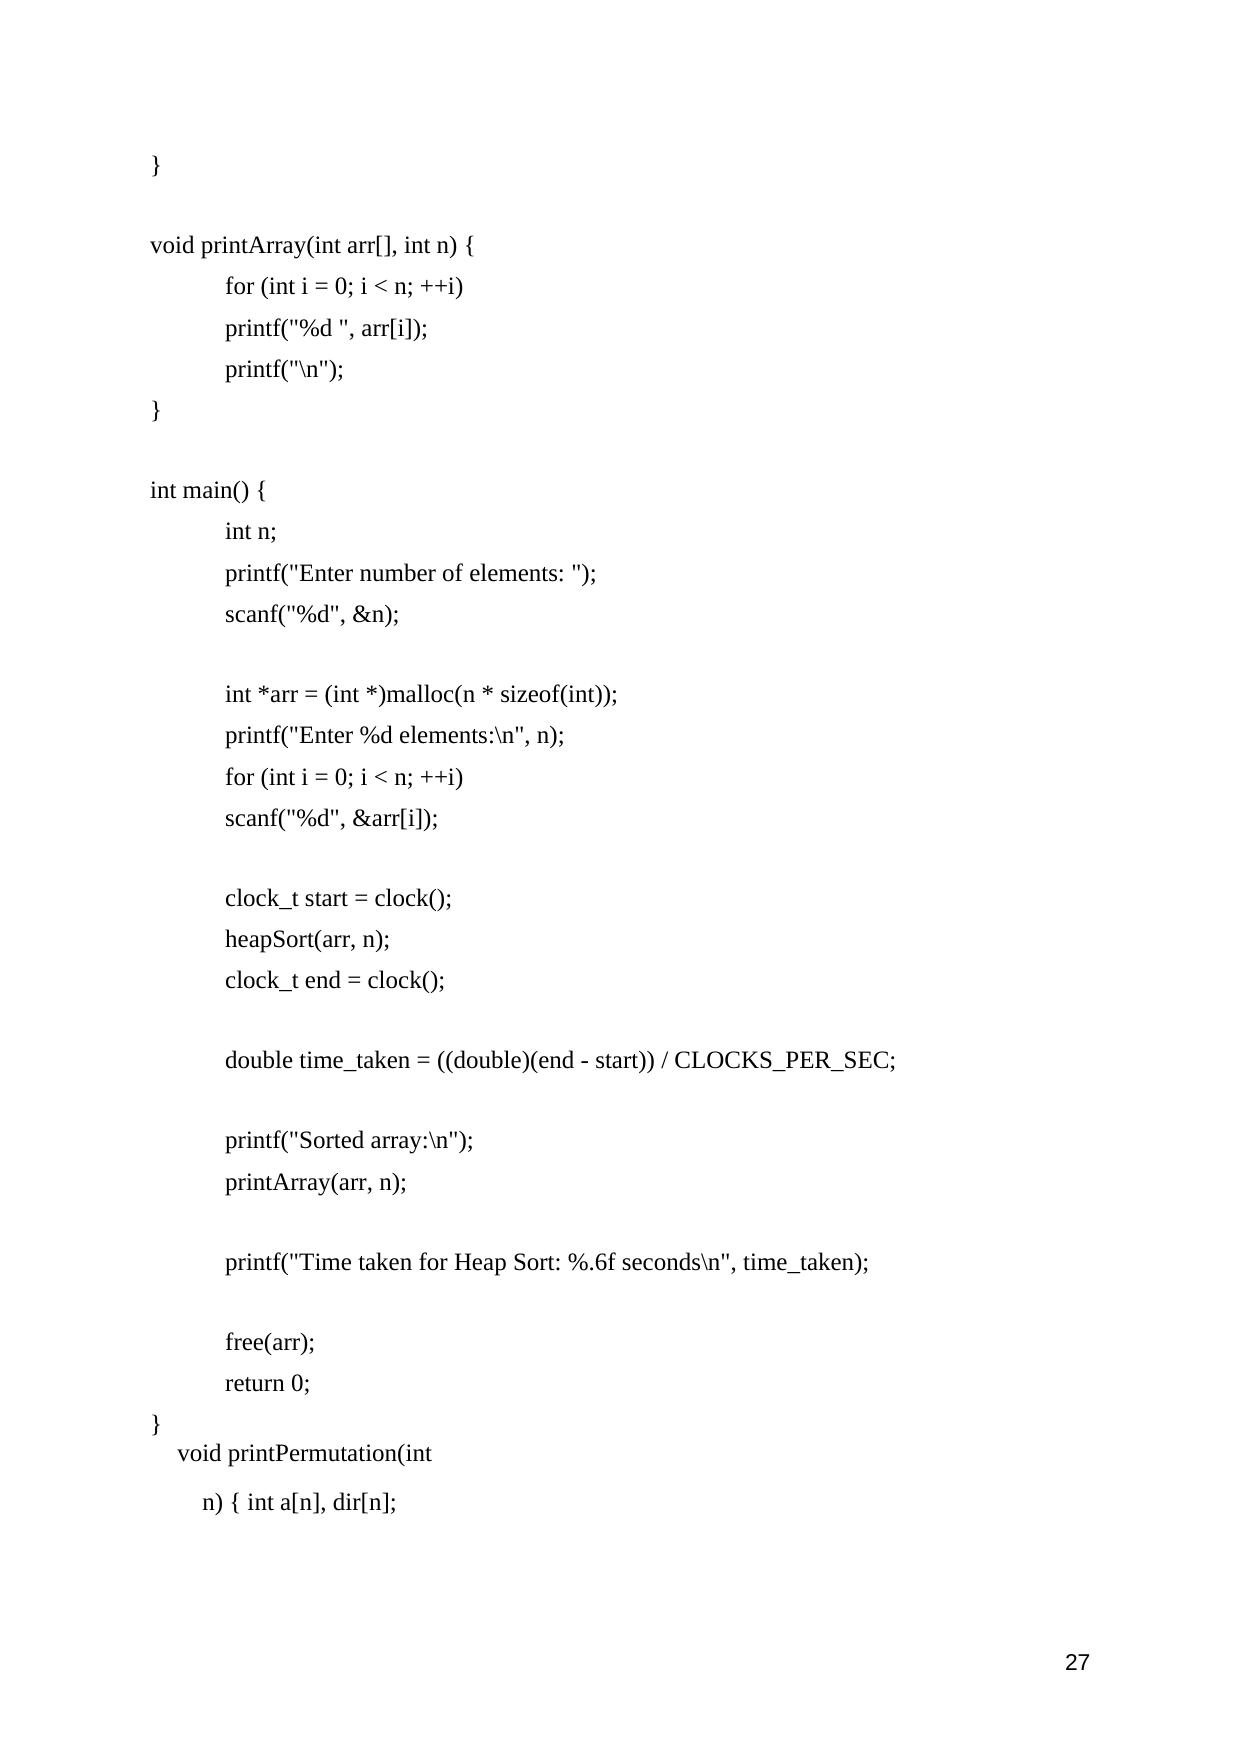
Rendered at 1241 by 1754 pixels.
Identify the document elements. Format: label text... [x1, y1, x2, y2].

text printf("Enter number of elements: "); [150, 558, 1090, 586]
text double time_taken = ((double)(end - start)) / CLOCKS_PER_SEC; [150, 1046, 1090, 1074]
text clock_t start = clock(); [150, 883, 1090, 912]
text printf("%d ", arr[i]); [150, 313, 1090, 341]
text scanf("%d", &arr[i]); [150, 803, 1090, 832]
text } [150, 1409, 1090, 1438]
text scanf("%d", &n); [150, 599, 1090, 628]
text int main() { [150, 475, 1090, 504]
text printf("\n"); [150, 354, 1090, 383]
text for (int i = 0; i < n; ++i) [150, 762, 1090, 790]
text printf("Time taken for Heap Sort: %.6f seconds\n", time_taken); [150, 1247, 1090, 1276]
text } [150, 150, 1090, 179]
text printf("Sorted array:\n"); [150, 1126, 1090, 1154]
text for (int i = 0; i < n; ++i) [150, 271, 1090, 300]
text heapSort(arr, n); [150, 924, 1090, 953]
text clock_t end = clock(); [150, 965, 1090, 994]
text free(arr); [150, 1327, 1090, 1356]
text } [150, 395, 1090, 424]
text return 0; [150, 1368, 1090, 1397]
text void printPermutation(int n) { int a[n], dir[n]; [177, 1438, 448, 1516]
text int *arr = (int *)malloc(n * sizeof(int)); [150, 679, 1090, 708]
text void printArray(int arr[], int n) { [150, 230, 1090, 259]
text printf("Enter %d elements:\n", n); [150, 720, 1090, 749]
text printArray(arr, n); [150, 1167, 1090, 1196]
text int n; [150, 516, 1090, 545]
